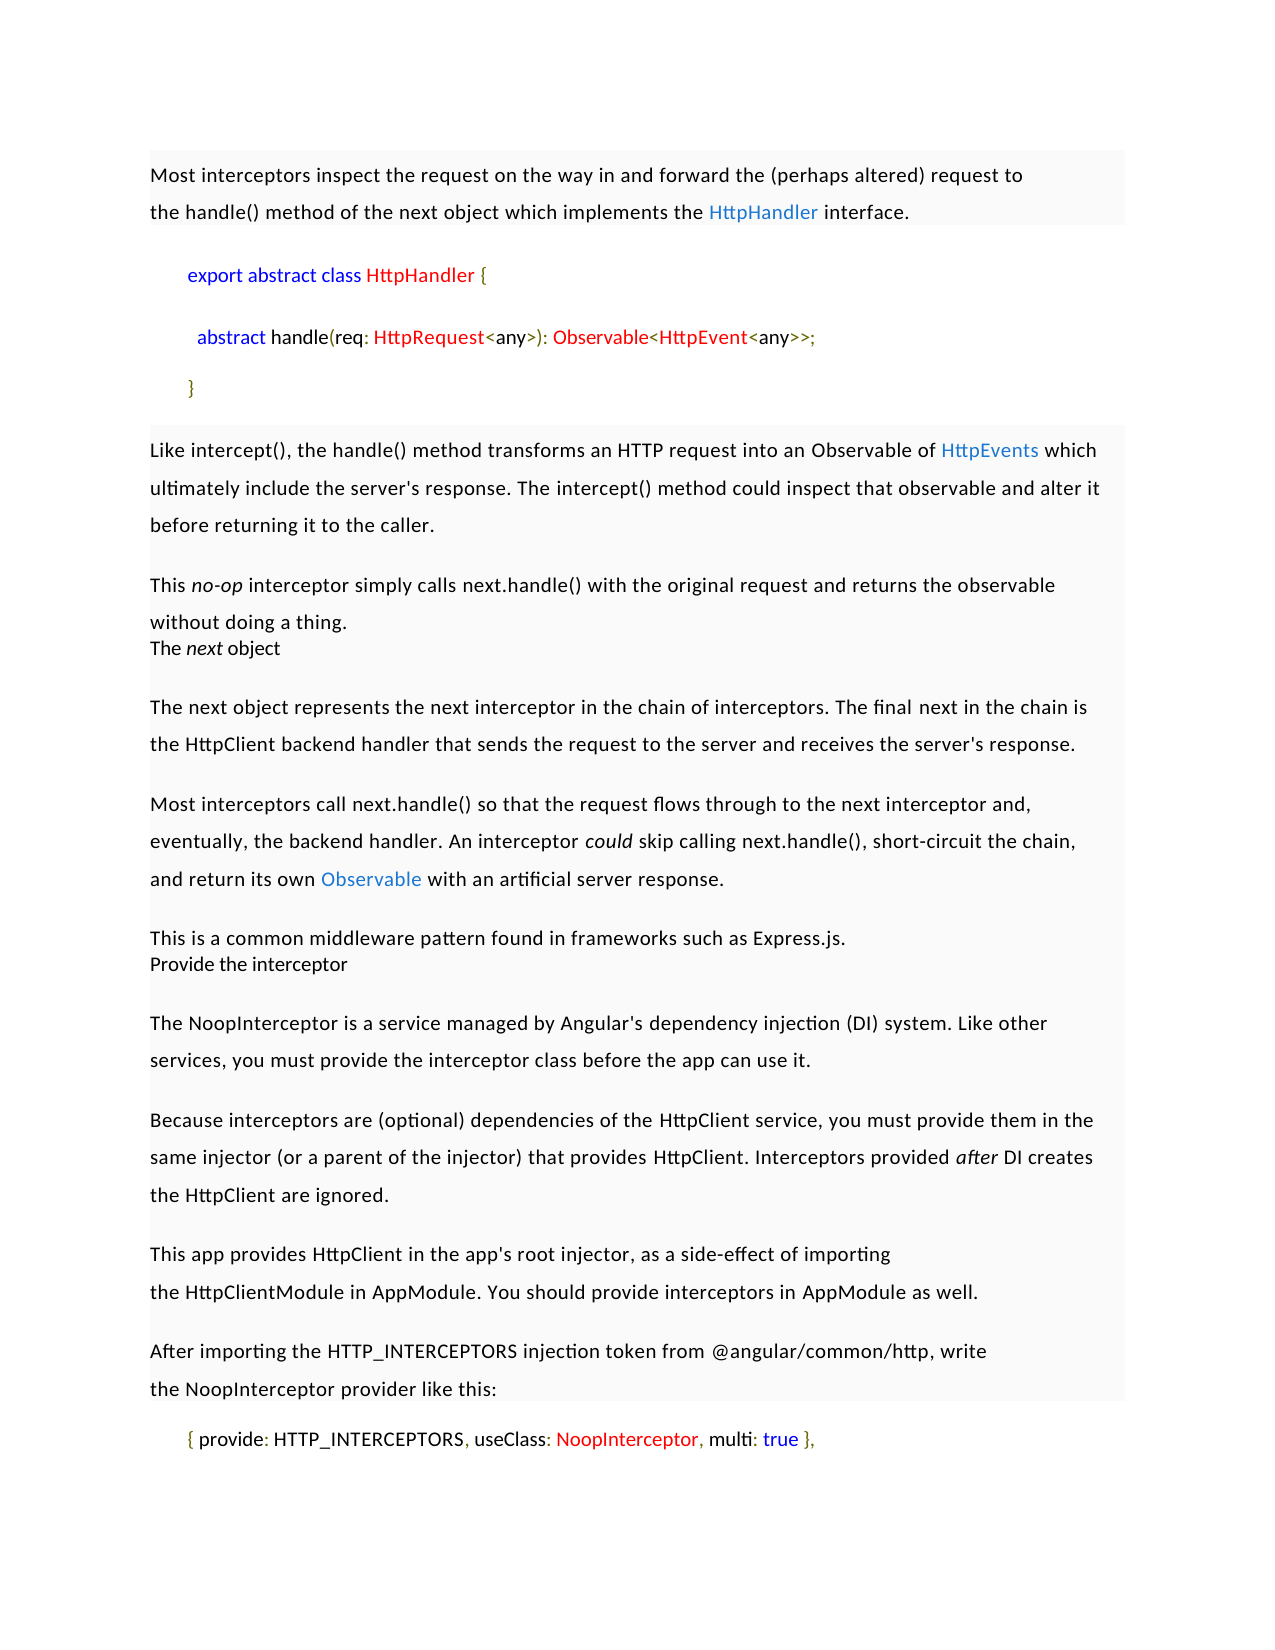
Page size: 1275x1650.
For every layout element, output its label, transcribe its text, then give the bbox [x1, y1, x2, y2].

text This no-op interceptor simply calls next.handle() with the original request and returns the observable without doing a thing. [150, 560, 1125, 635]
subtitle The next object [150, 635, 1125, 660]
text export abstract class HttpHandler { [187, 250, 1087, 287]
text Because interceptors are (optional) dependencies of the HttpClient service, you must provide them in the same injector (or a parent of the injector) that provides HttpClient. Interceptors provided after DI creates the HttpClient are ignored. [150, 1095, 1125, 1207]
text { provide: HTTP_INTERCEPTORS, useClass: NoopInterceptor, multi: true }, [187, 1426, 1087, 1452]
text Most interceptors call next.handle() so that the request flows through to the next interceptor and, eventually, the backend handler. An interceptor could skip calling next.handle(), short-circuit the chain, and return its own Observable with an artificial server response. [150, 779, 1125, 891]
text abstract handle(req: HttpRequest<any>): Observable<HttpEvent<any>>; [187, 312, 1087, 350]
text This app provides HttpClient in the app's root injector, as a side-effect of importing the HttpClientModule in AppModule. You should provide interceptors in AppModule as well. [150, 1229, 1125, 1304]
text Like intercept(), the handle() method transforms an HTTP request into an Observable of HttpEvents which ultimately include the server's response. The intercept() method could inspect that observable and alter it before returning it to the caller. [150, 425, 1125, 538]
text Most interceptors inspect the request on the way in and forward the (perhaps altered) request to the handle() method of the next object which implements the HttpHandler interface. [150, 150, 1125, 225]
text After importing the HTTP_INTERCEPTORS injection token from @angular/common/http, write the NoopInterceptor provider like this: [150, 1326, 1125, 1401]
text } [187, 375, 1087, 400]
text This is a common middleware pattern found in frameworks such as Express.js. [150, 913, 1125, 951]
text The next object represents the next interceptor in the chain of interceptors. The final next in the chain is the HttpClient backend handler that sends the request to the server and receives the server's response. [150, 682, 1125, 757]
text The NoopInterceptor is a service managed by Angular's dependency injection (DI) system. Like other services, you must provide the interceptor class before the app can use it. [150, 998, 1125, 1073]
subtitle Provide the interceptor [150, 951, 1125, 976]
